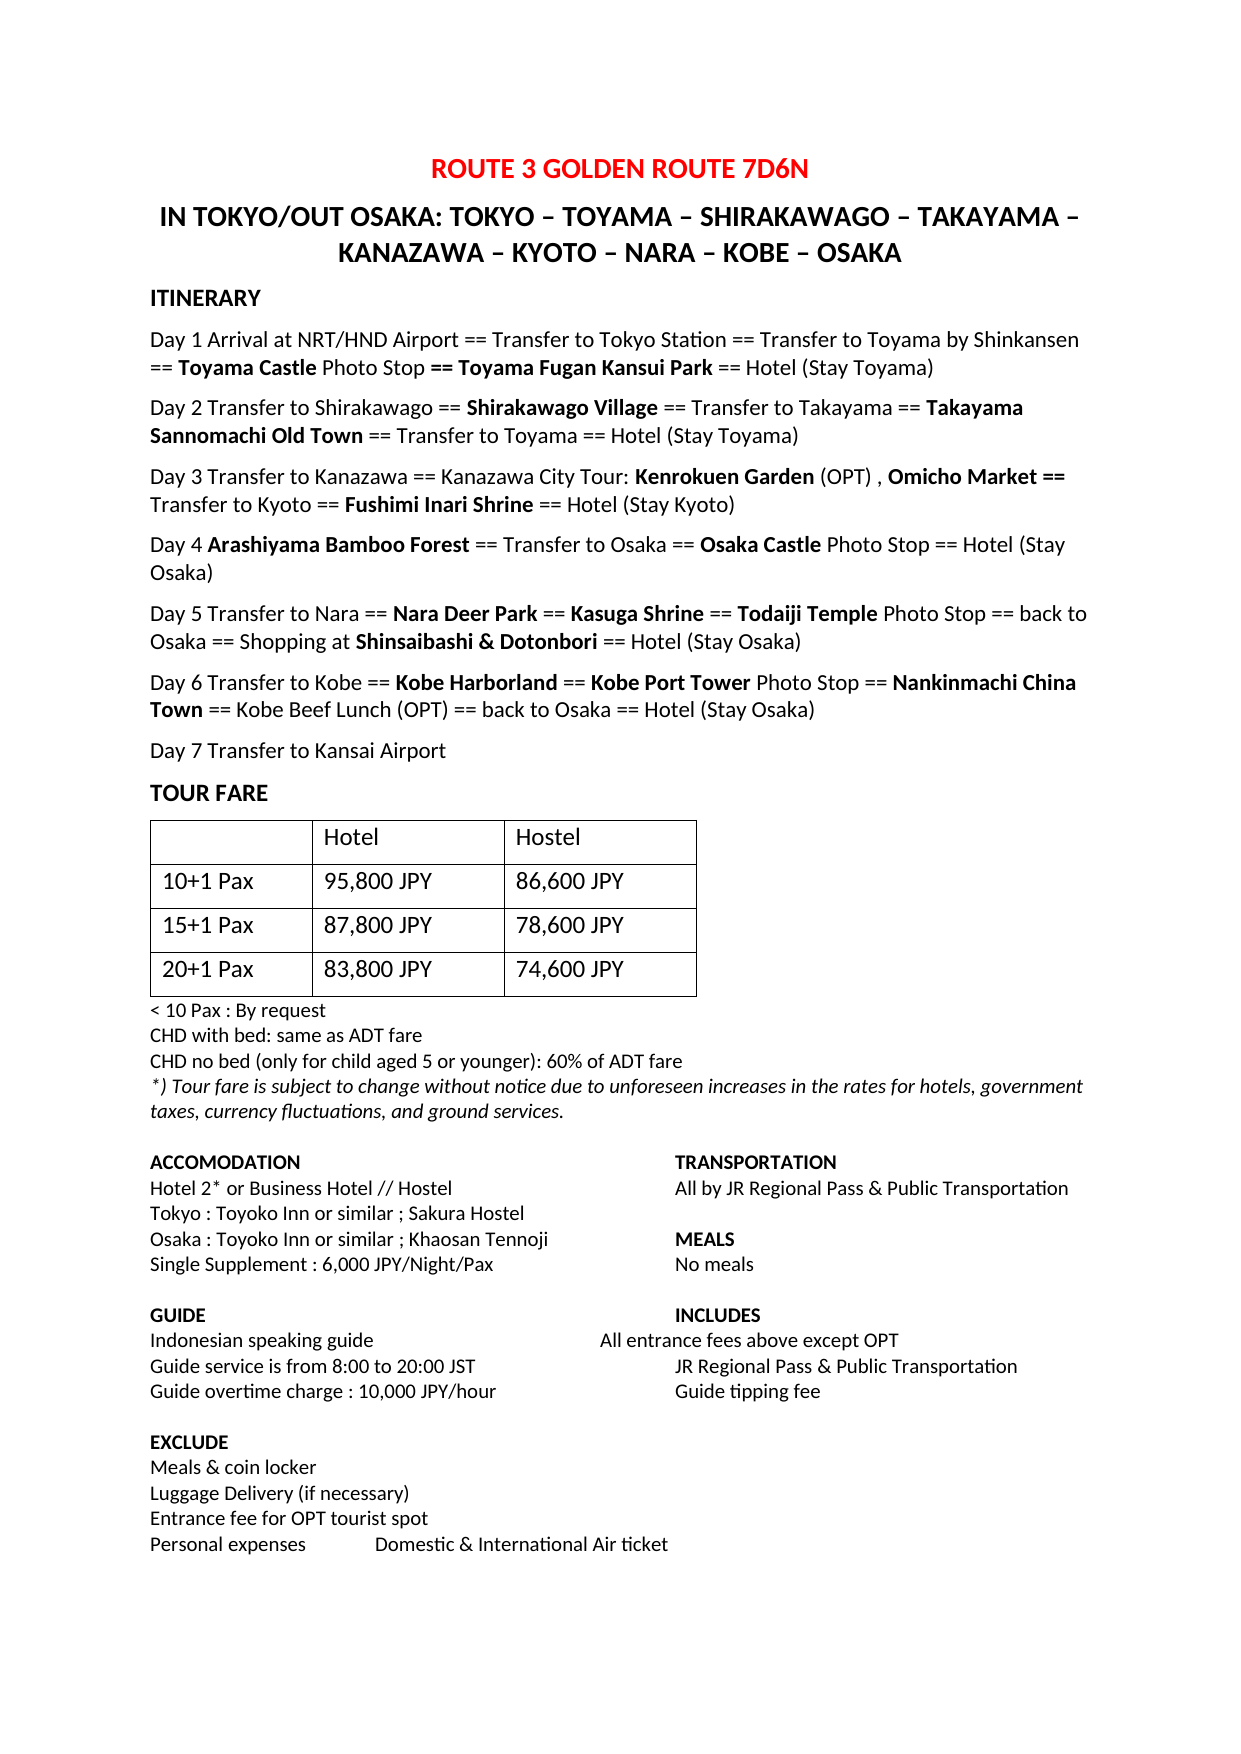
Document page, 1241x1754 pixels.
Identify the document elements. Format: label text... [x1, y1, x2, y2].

text ROUTE 3 GOLDEN ROUTE 7D6N [150, 150, 1090, 186]
table_cell 10+1 Pax [151, 865, 312, 908]
table_cell 83,800 JPY [313, 953, 504, 996]
table_cell 78,600 JPY [505, 909, 696, 952]
table_header Hotel [313, 821, 504, 864]
table_cell 95,800 JPY [313, 865, 504, 908]
text GUIDE INCLUDES [150, 1302, 1090, 1327]
table_cell 15+1 Pax [151, 909, 312, 952]
text Day 4 Arashiyama Bamboo Forest == Transfer to Osaka == Osaka Castle Photo Stop == Hotel (Stay Osaka) [150, 531, 1090, 587]
text Personal expenses Domestic & International Air ticket [150, 1531, 1090, 1556]
text Guide overtime charge : 10,000 JPY/hour Guide tipping fee [150, 1378, 1090, 1404]
text Meals & coin locker [150, 1454, 1090, 1480]
text < 10 Pax : By request [150, 997, 1090, 1022]
text Day 5 Transfer to Nara == Nara Deer Park == Kasuga Shrine == Todaiji Temple Photo Stop == back to Osaka == Shopping at Shinsaibashi & Dotonbori == Hotel (Stay Osaka) [150, 599, 1090, 655]
table_cell 74,600 JPY [505, 953, 696, 996]
text Day 6 Transfer to Kobe == Kobe Harborland == Kobe Port Tower Photo Stop == Nankinmachi China Town == Kobe Beef Lunch (OPT) == back to Osaka == Hotel (Stay Osaka) [150, 668, 1090, 724]
text Indonesian speaking guide All entrance fees above except OPT [150, 1327, 1090, 1353]
text Day 2 Transfer to Shirakawago == Shirakawago Village == Transfer to Takayama == Takayama Sannomachi Old Town == Transfer to Toyama == Hotel (Stay Toyama) [150, 393, 1090, 449]
text Tokyo : Toyoko Inn or similar ; Sakura Hostel [150, 1200, 1090, 1226]
text ITINERARY [150, 282, 1090, 312]
text TOUR FARE [150, 777, 1090, 807]
text Day 1 Arrival at NRT/HND Airport == Transfer to Tokyo Station == Transfer to Toyama by Shinkansen == Toyama Castle Photo Stop == Toyama Fugan Kansui Park == Hotel (Stay Toyama) [150, 325, 1090, 381]
text IN TOKYO/OUT OSAKA: TOKYO – TOYAMA – SHIRAKAWAGO – TAKAYAMA – KANAZAWA – KYOTO – NARA – KOBE – OSAKA [150, 198, 1090, 269]
text Hotel 2* or Business Hotel // Hostel All by JR Regional Pass & Public Transportation [150, 1175, 1090, 1200]
text Entrance fee for OPT tourist spot [150, 1505, 1090, 1531]
text Single Supplement : 6,000 JPY/Night/Pax No meals [150, 1251, 1090, 1277]
text Osaka : Toyoko Inn or similar ; Khaosan Tennoji MEALS [150, 1226, 1090, 1251]
table_cell 86,600 JPY [505, 865, 696, 908]
text Day 7 Transfer to Kansai Airport [150, 736, 1090, 764]
text Day 3 Transfer to Kanazawa == Kanazawa City Tour: Kenrokuen Garden (OPT) , Omicho Market == Transfer to Kyoto == Fushimi Inari Shrine == Hotel (Stay Kyoto) [150, 462, 1090, 518]
table_header Hostel [505, 821, 696, 864]
text EXCLUDE [150, 1429, 1090, 1454]
table_header [151, 821, 312, 864]
text CHD with bed: same as ADT fare [150, 1022, 1090, 1048]
text Guide service is from 8:00 to 20:00 JST JR Regional Pass & Public Transportation [150, 1353, 1090, 1378]
table_cell 20+1 Pax [151, 953, 312, 996]
text ACCOMODATION TRANSPORTATION [150, 1149, 1090, 1175]
text Luggage Delivery (if necessary) [150, 1480, 1090, 1505]
text *) Tour fare is subject to change without notice due to unforeseen increases in the rates for hotels, government taxes, currency fluctuations, and ground services. [150, 1073, 1090, 1124]
table_cell 87,800 JPY [313, 909, 504, 952]
text CHD no bed (only for child aged 5 or younger): 60% of ADT fare [150, 1048, 1090, 1073]
